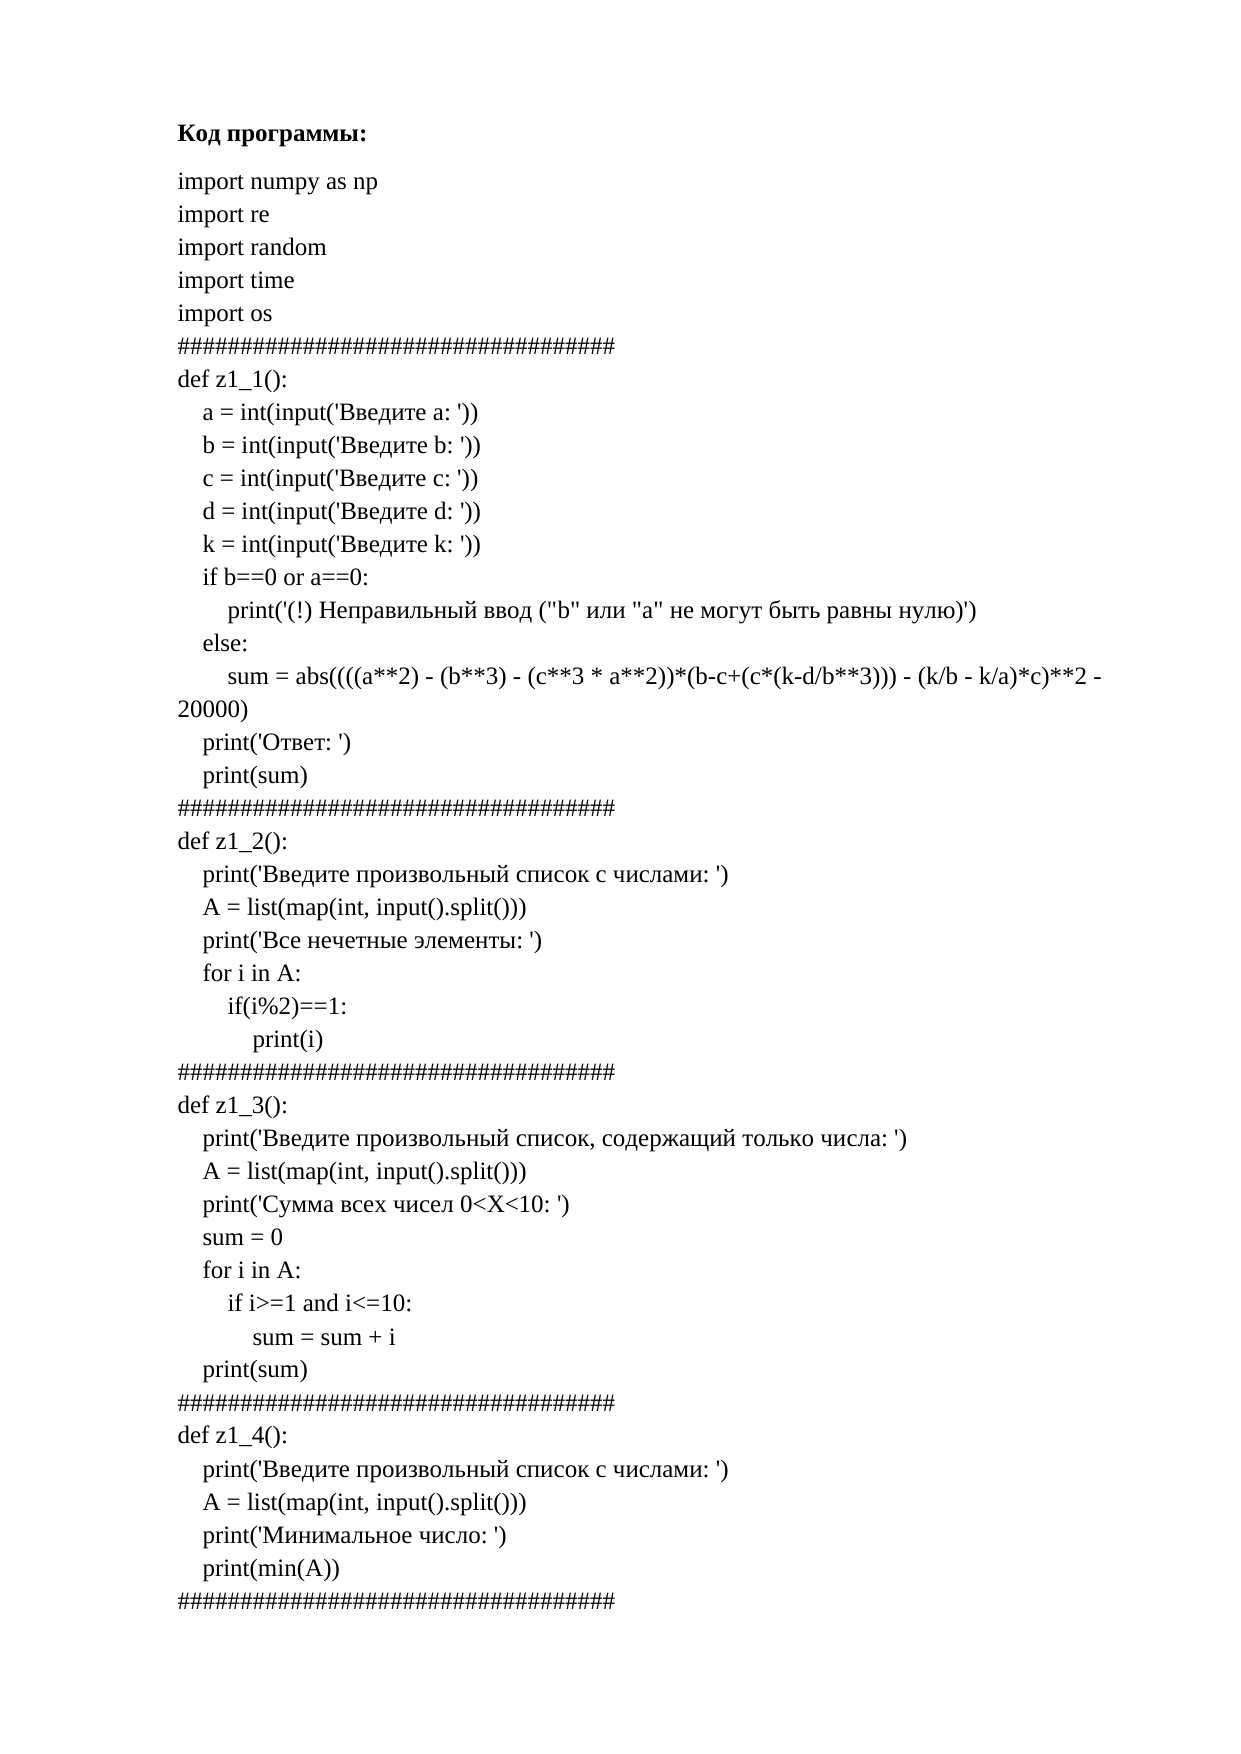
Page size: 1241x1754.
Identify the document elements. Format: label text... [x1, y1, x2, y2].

text Код программы: [177, 118, 1152, 147]
text print(min(A)) [177, 1553, 1152, 1581]
text def z1_1(): [177, 364, 1152, 393]
text print('Введите произвольный список, содержащий только числа: ') [177, 1123, 1152, 1152]
text ################################### [177, 793, 1152, 822]
text ################################### [177, 1388, 1152, 1416]
text import random [177, 232, 1152, 261]
text A = list(map(int, input().split())) [177, 1156, 1152, 1185]
text for i in A: [177, 1256, 1152, 1284]
text sum = sum + i [177, 1322, 1152, 1350]
text import os [177, 298, 1152, 327]
text print('Все нечетные элементы: ') [177, 925, 1152, 954]
text print('Минимальное число: ') [177, 1520, 1152, 1548]
text import numpy as np [177, 166, 1152, 194]
text b = int(input('Введите b: ')) [177, 430, 1152, 459]
text print(i) [177, 1024, 1152, 1053]
text A = list(map(int, input().split())) [177, 892, 1152, 921]
text print('Введите произвольный список с числами: ') [177, 859, 1152, 888]
text print('Сумма всех чисел 0<X<10: ') [177, 1189, 1152, 1218]
text def z1_2(): [177, 826, 1152, 855]
text k = int(input('Введите k: ')) [177, 529, 1152, 558]
text if i>=1 and i<=10: [177, 1288, 1152, 1317]
text ################################### [177, 1057, 1152, 1086]
text sum = abs((((a**2) - (b**3) - (c**3 * a**2))*(b-c+(c*(k-d/b**3))) - (k/b - k/a)*c)**2 - 20000) [177, 661, 1152, 723]
text A = list(map(int, input().split())) [177, 1487, 1152, 1515]
text import re [177, 199, 1152, 228]
text c = int(input('Введите c: ')) [177, 463, 1152, 492]
text print(sum) [177, 760, 1152, 789]
text def z1_4(): [177, 1421, 1152, 1449]
text ################################### [177, 1586, 1152, 1614]
text print('Введите произвольный список с числами: ') [177, 1454, 1152, 1482]
text else: [177, 628, 1152, 657]
text ################################### [177, 331, 1152, 360]
text def z1_3(): [177, 1090, 1152, 1119]
text for i in A: [177, 958, 1152, 987]
text print(sum) [177, 1354, 1152, 1383]
text print('Ответ: ') [177, 727, 1152, 756]
text print('(!) Неправильный ввод ("b" или "a" не могут быть равны нулю)') [177, 595, 1152, 624]
text sum = 0 [177, 1222, 1152, 1251]
text d = int(input('Введите d: ')) [177, 496, 1152, 525]
text if b==0 or a==0: [177, 562, 1152, 591]
text a = int(input('Введите a: ')) [177, 397, 1152, 426]
text import time [177, 265, 1152, 294]
text if(i%2)==1: [177, 991, 1152, 1020]
